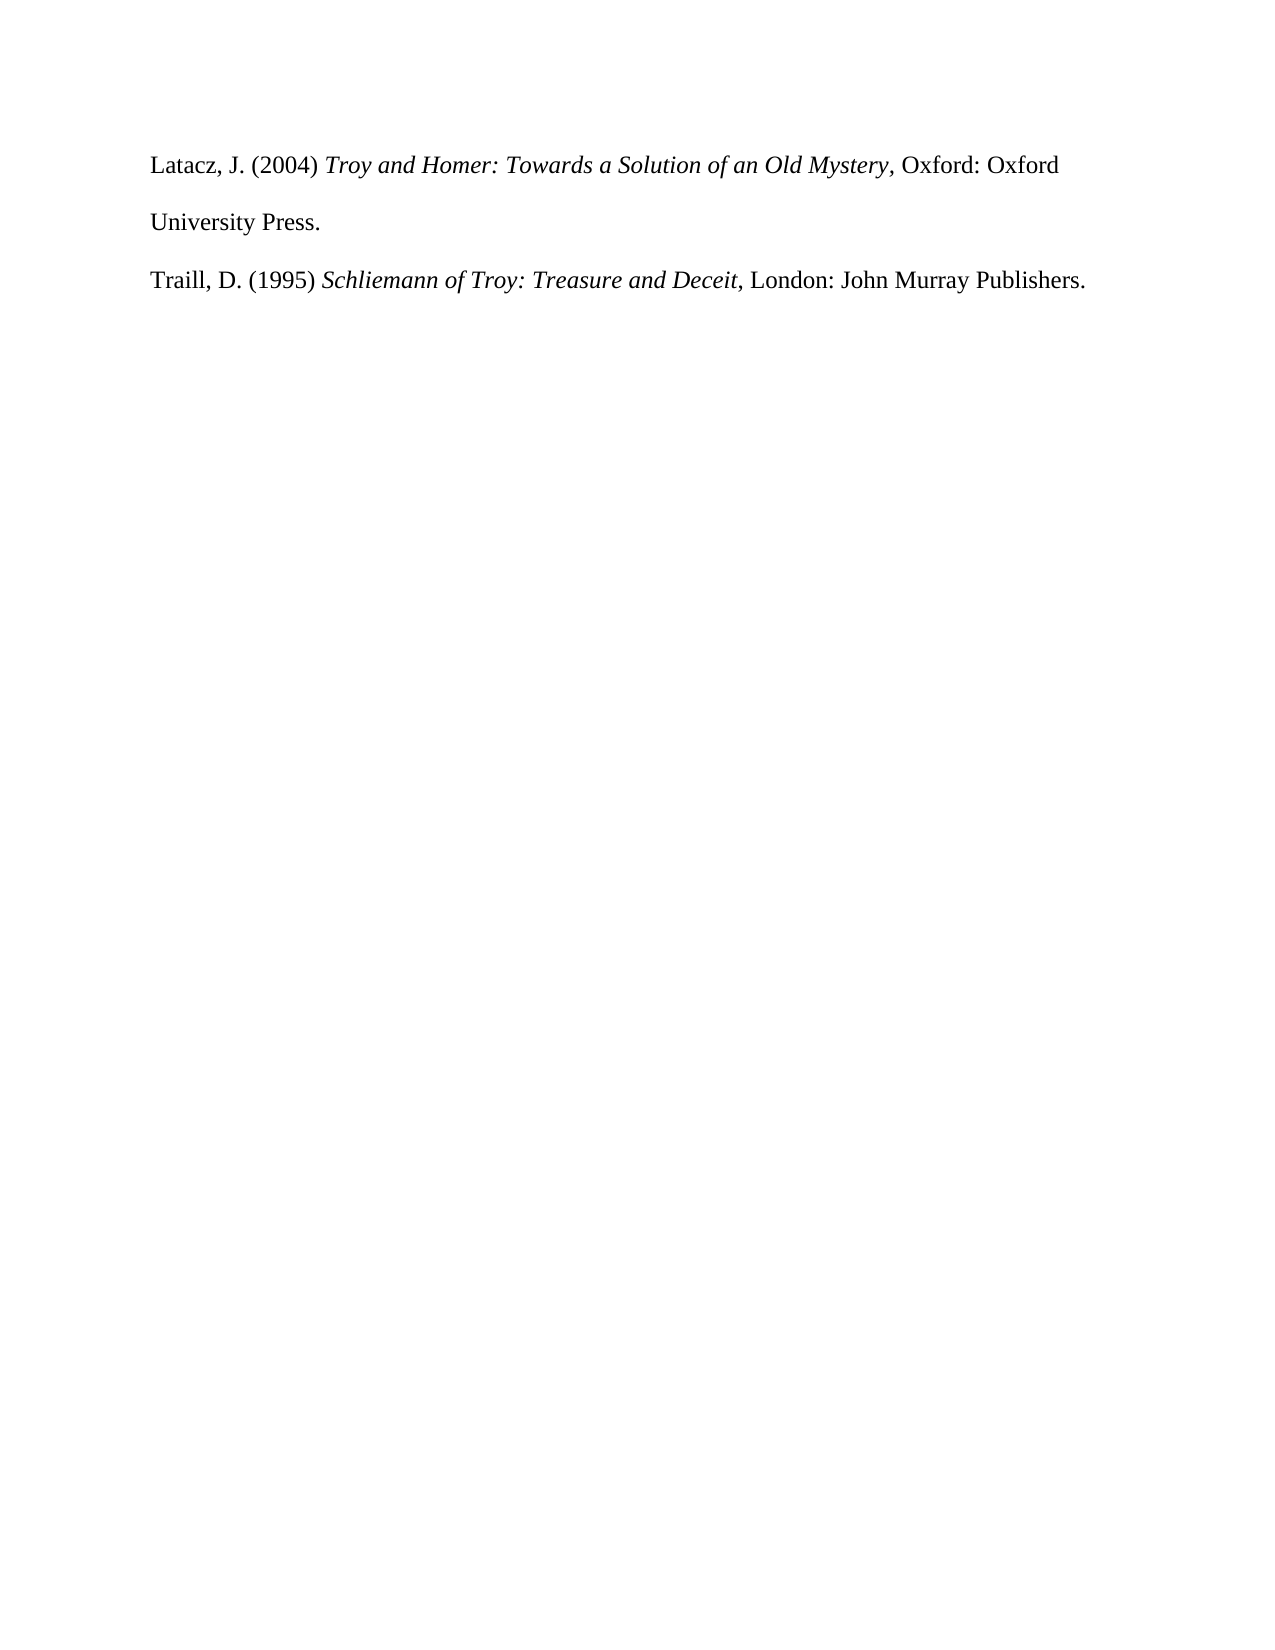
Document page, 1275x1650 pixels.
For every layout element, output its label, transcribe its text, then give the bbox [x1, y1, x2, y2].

text Traill, D. (1995) Schliemann of Troy: Treasure and Deceit, London: John Murray Publishers. [150, 265, 1125, 294]
text Latacz, J. (2004) Troy and Homer: Towards a Solution of an Old Mystery, Oxford: Oxford University Press. [150, 150, 1125, 236]
